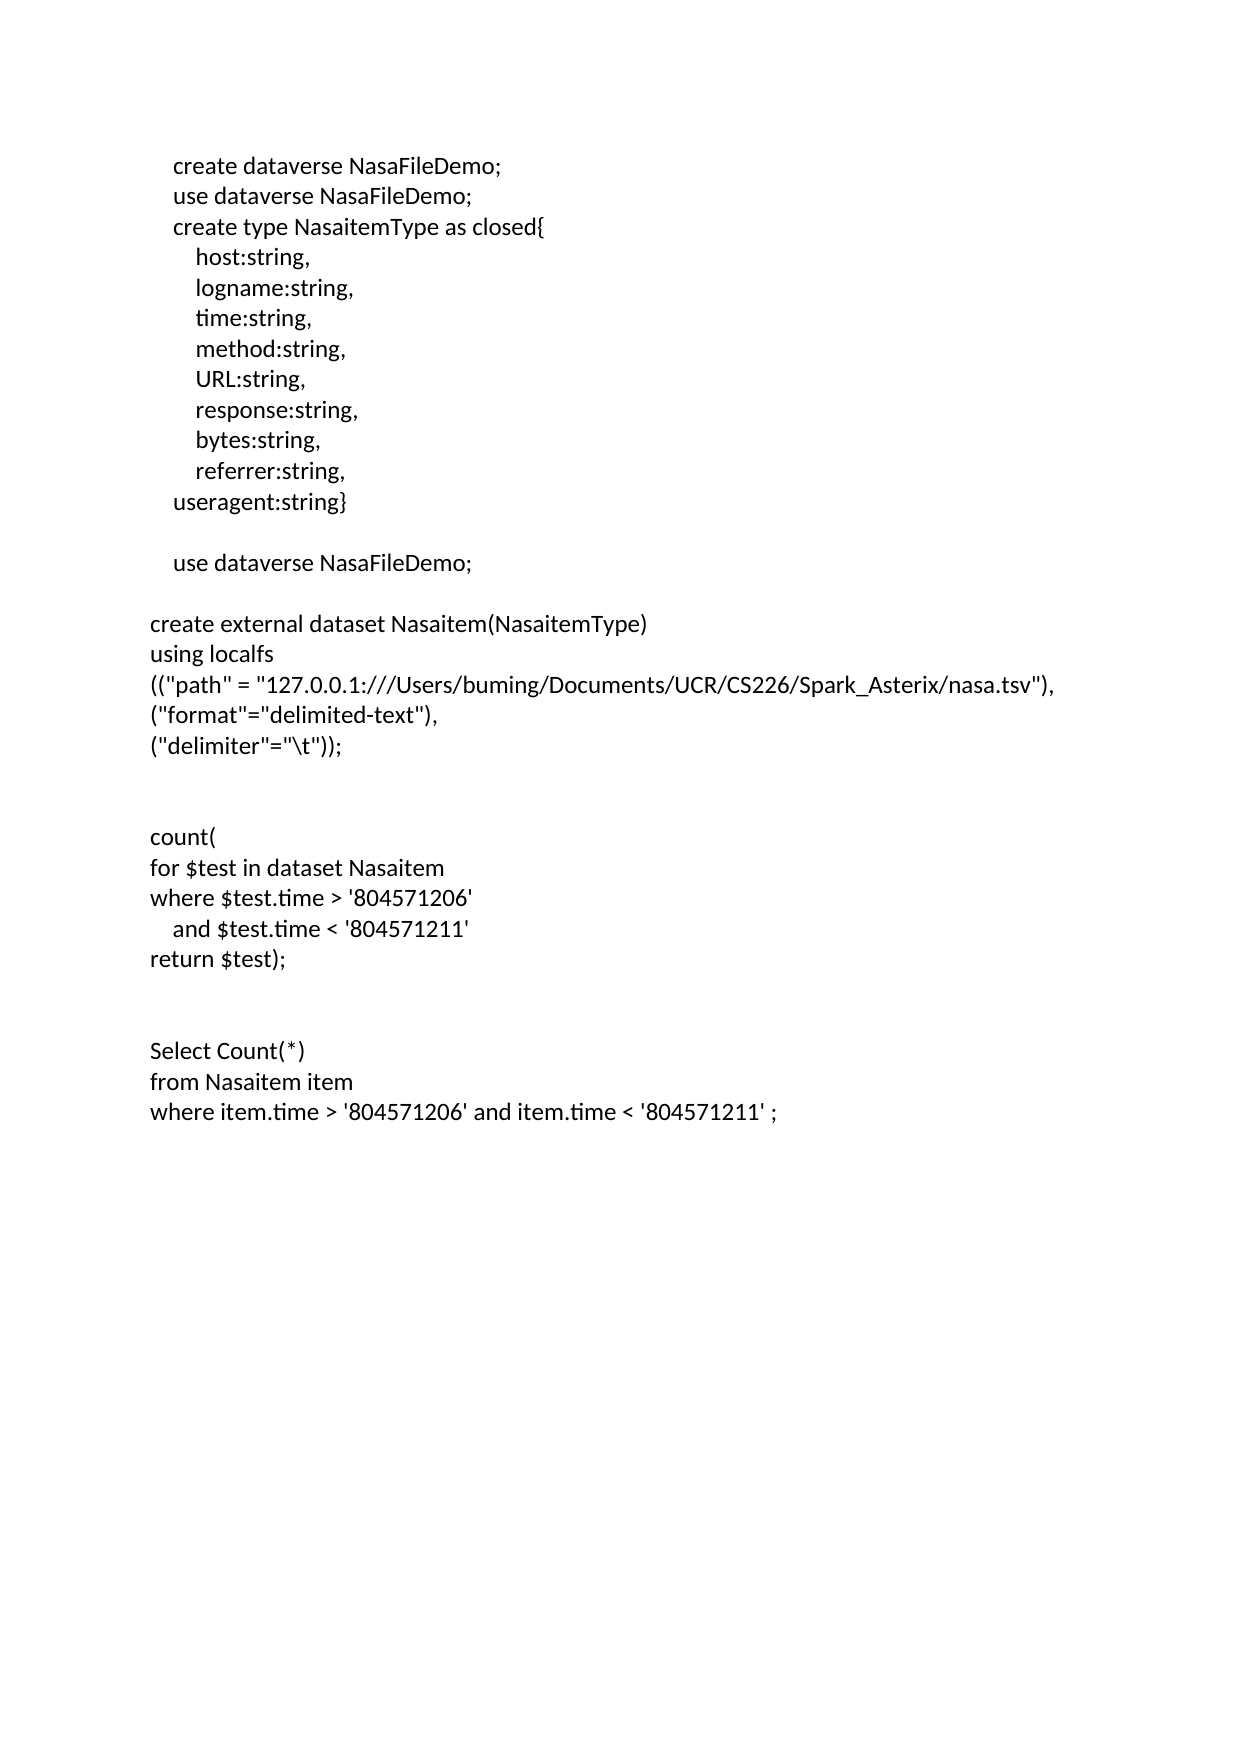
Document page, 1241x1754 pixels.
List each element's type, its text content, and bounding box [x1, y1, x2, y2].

text referrer:string, [150, 455, 1090, 486]
text logname:string, [150, 272, 1090, 303]
text create dataverse NasaFileDemo; [150, 150, 1090, 181]
text useragent:string} [150, 486, 1090, 516]
text (("path" = "127.0.0.1:///Users/buming/Documents/UCR/CS226/Spark_Asterix/nasa.tsv"), [150, 669, 1090, 699]
text create external dataset Nasaitem(NasaitemType) [150, 608, 1090, 638]
text return $test); [150, 943, 1090, 974]
text bytes:string, [150, 425, 1090, 455]
text use dataverse NasaFileDemo; [150, 181, 1090, 211]
text time:string, [150, 303, 1090, 333]
text and $test.time < '804571211' [150, 913, 1090, 943]
text method:string, [150, 333, 1090, 364]
text URL:string, [150, 364, 1090, 394]
text where item.time > '804571206' and item.time < '804571211' ; [150, 1096, 1090, 1127]
text ("delimiter"="\t")); [150, 730, 1090, 760]
text create type NasaitemType as closed{ [150, 211, 1090, 242]
text use dataverse NasaFileDemo; [150, 547, 1090, 577]
text using localfs [150, 638, 1090, 669]
text Select Count(*) [150, 1035, 1090, 1066]
text from Nasaitem item [150, 1066, 1090, 1096]
text where $test.time > '804571206' [150, 882, 1090, 913]
text host:string, [150, 242, 1090, 272]
text response:string, [150, 394, 1090, 425]
text count( [150, 821, 1090, 852]
text for $test in dataset Nasaitem [150, 852, 1090, 882]
text ("format"="delimited-text"), [150, 699, 1090, 730]
